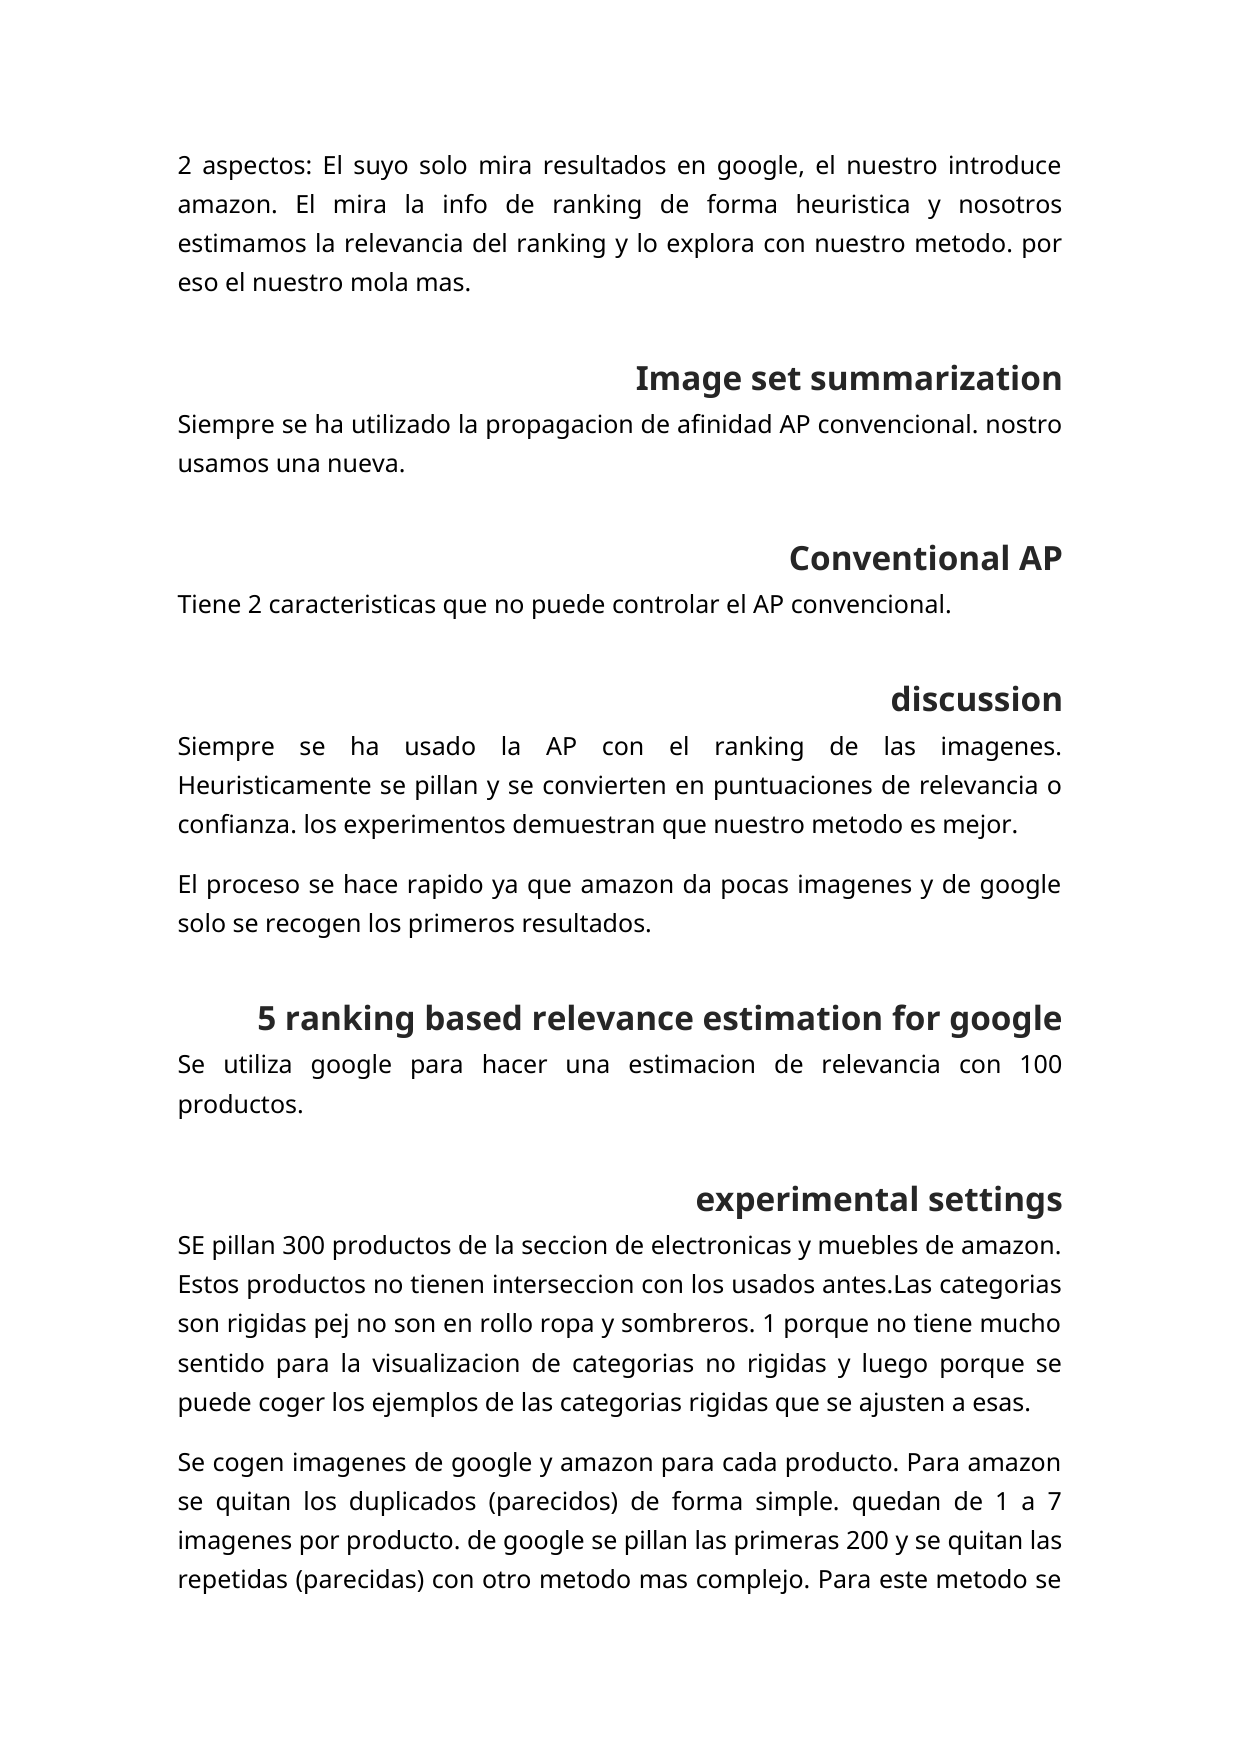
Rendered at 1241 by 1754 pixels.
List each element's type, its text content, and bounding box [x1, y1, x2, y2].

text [177, 148, 1063, 299]
subtitle experimental settings [177, 1176, 1063, 1221]
text Tiene 2 caracteristicas que no puede controlar el AP convencional. [177, 587, 1063, 621]
text Siempre se ha usado la AP con el ranking de las imagenes. Heuristicamente se pillan y se convierten en puntuaciones de relevancia o confianza. los experimentos demuestran que nuestro metodo es mejor. [177, 728, 1063, 841]
text Se utiliza google para hacer una estimacion de relevancia con 100 productos. [177, 1047, 1063, 1120]
subtitle discussion [177, 676, 1063, 722]
text SE pillan 300 productos de la seccion de electronicas y muebles de amazon. Estos productos no tienen interseccion con los usados antes.Las categorias son rigidas pej no son en rollo ropa y sombreros. 1 porque no tiene mucho sentido para la visualizacion de categorias no rigidas y luego porque se puede coger los ejemplos de las categorias rigidas que se ajusten a esas. [177, 1228, 1063, 1418]
subtitle 5 ranking based relevance estimation for google [177, 995, 1063, 1040]
subtitle Image set summarization [177, 354, 1063, 400]
text El proceso se hace rapido ya que amazon da pocas imagenes y de google solo se recogen los primeros resultados. [177, 867, 1063, 940]
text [177, 1444, 1063, 1596]
text Siempre se ha utilizado la propagacion de afinidad AP convencional. nostro usamos una nueva. [177, 406, 1063, 480]
subtitle Conventional AP [177, 535, 1063, 580]
